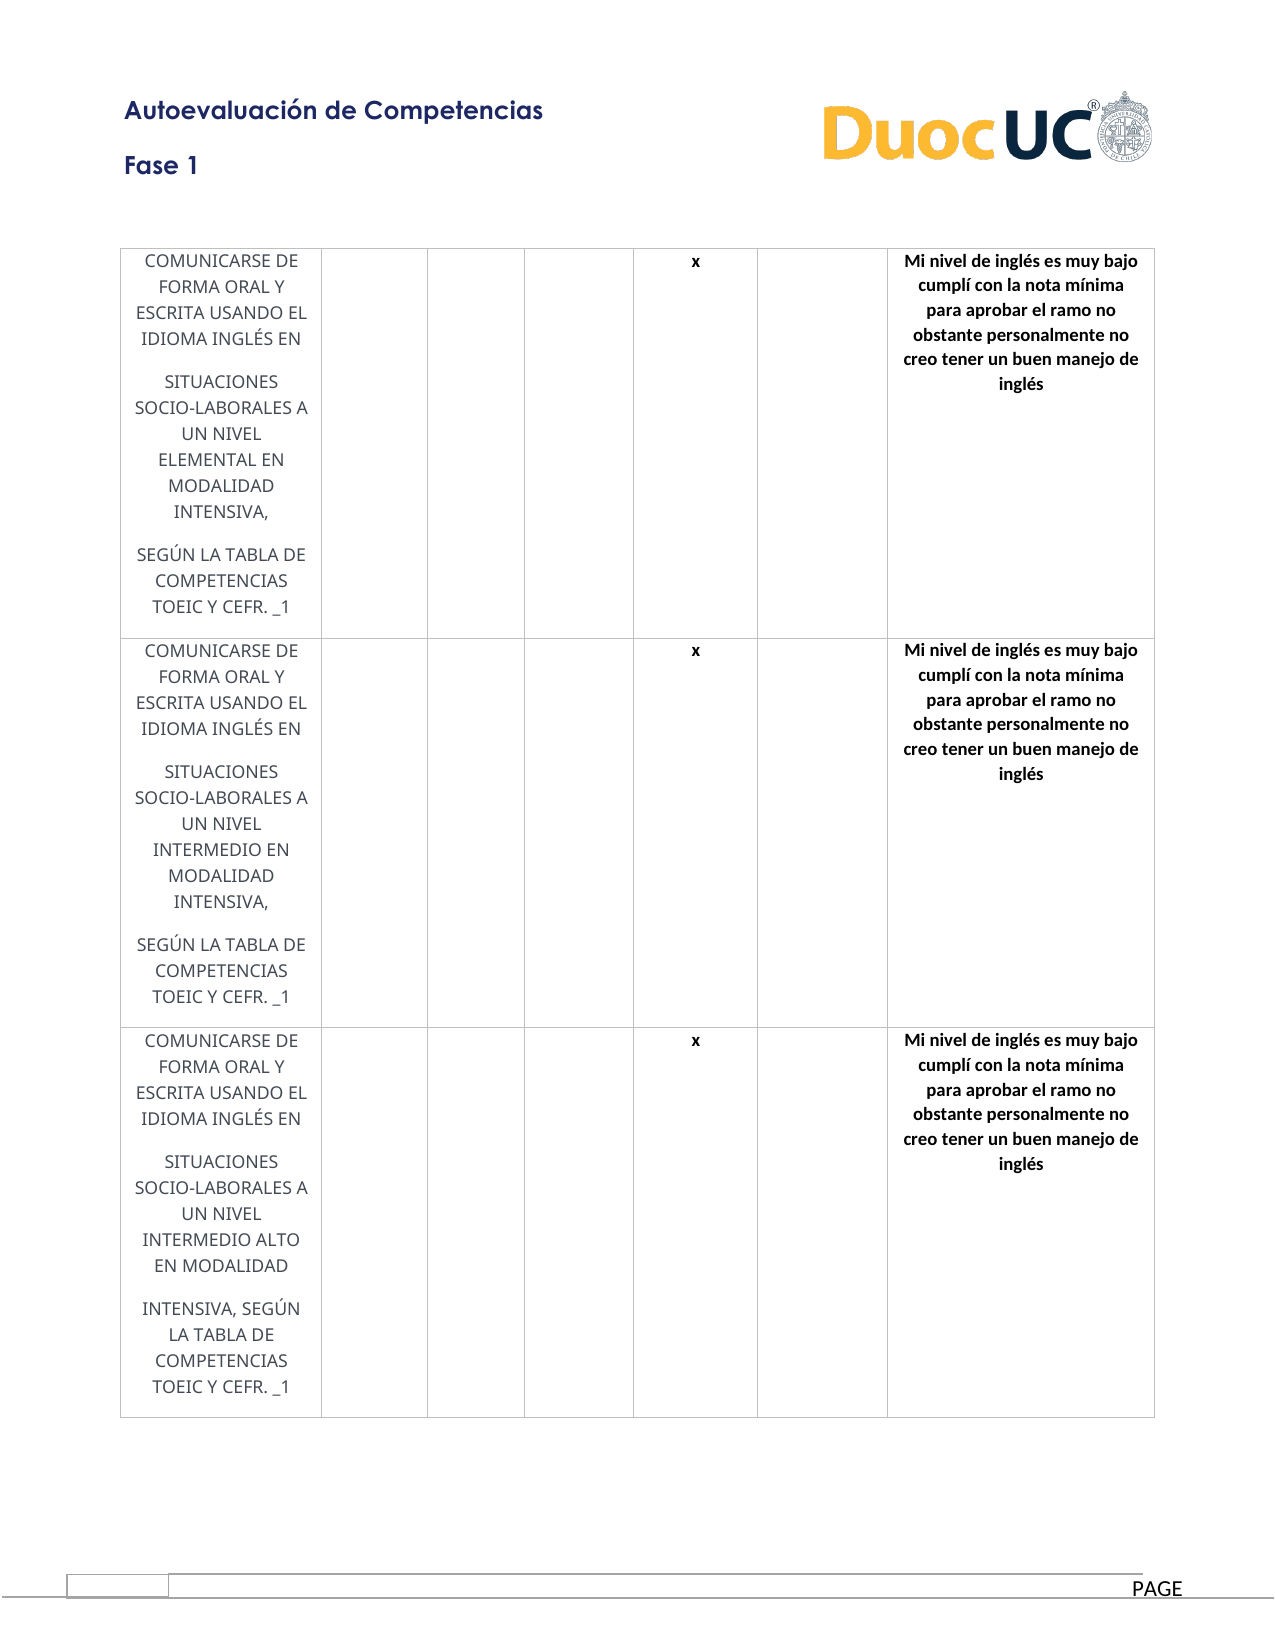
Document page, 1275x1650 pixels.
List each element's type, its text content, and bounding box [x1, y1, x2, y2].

table_cell [758, 639, 887, 1027]
table_cell [758, 1028, 887, 1417]
table_cell x [634, 1028, 757, 1417]
table_cell [322, 1028, 427, 1417]
table_cell COMUNICARSE DE FORMA ORAL Y ESCRITA USANDO EL IDIOMA INGLÉS EN SITUACIONES SOCIO-LABORALES A UN NIVEL ELEMENTAL EN MODALIDAD INTENSIVA, SEGÚN LA TABLA DE COMPETENCIAS TOEIC Y CEFR. _1 [121, 249, 321, 637]
table_cell Mi nivel de inglés es muy bajo cumplí con la nota mínima para aprobar el ramo no obstante personalmente no creo tener un buen manejo de inglés [888, 639, 1154, 1027]
table_cell [525, 639, 633, 1027]
table_cell x [634, 249, 757, 637]
table_cell Mi nivel de inglés es muy bajo cumplí con la nota mínima para aprobar el ramo no obstante personalmente no creo tener un buen manejo de inglés [888, 1028, 1154, 1417]
table_cell [322, 249, 427, 637]
table_cell [428, 249, 524, 637]
table_cell [322, 639, 427, 1027]
table_cell x [634, 639, 757, 1027]
table_cell COMUNICARSE DE FORMA ORAL Y ESCRITA USANDO EL IDIOMA INGLÉS EN SITUACIONES SOCIO-LABORALES A UN NIVEL INTERMEDIO ALTO EN MODALIDAD INTENSIVA, SEGÚN LA TABLA DE COMPETENCIAS TOEIC Y CEFR. _1 [121, 1028, 321, 1417]
table_cell [428, 639, 524, 1027]
table_cell [758, 249, 887, 637]
table_cell [525, 1028, 633, 1417]
picture [824, 91, 1152, 162]
table_cell [428, 1028, 524, 1417]
table_cell COMUNICARSE DE FORMA ORAL Y ESCRITA USANDO EL IDIOMA INGLÉS EN SITUACIONES SOCIO-LABORALES A UN NIVEL INTERMEDIO EN MODALIDAD INTENSIVA, SEGÚN LA TABLA DE COMPETENCIAS TOEIC Y CEFR. _1 [121, 639, 321, 1027]
table_cell Mi nivel de inglés es muy bajo cumplí con la nota mínima para aprobar el ramo no obstante personalmente no creo tener un buen manejo de inglés [888, 249, 1154, 637]
table_cell [525, 249, 633, 637]
